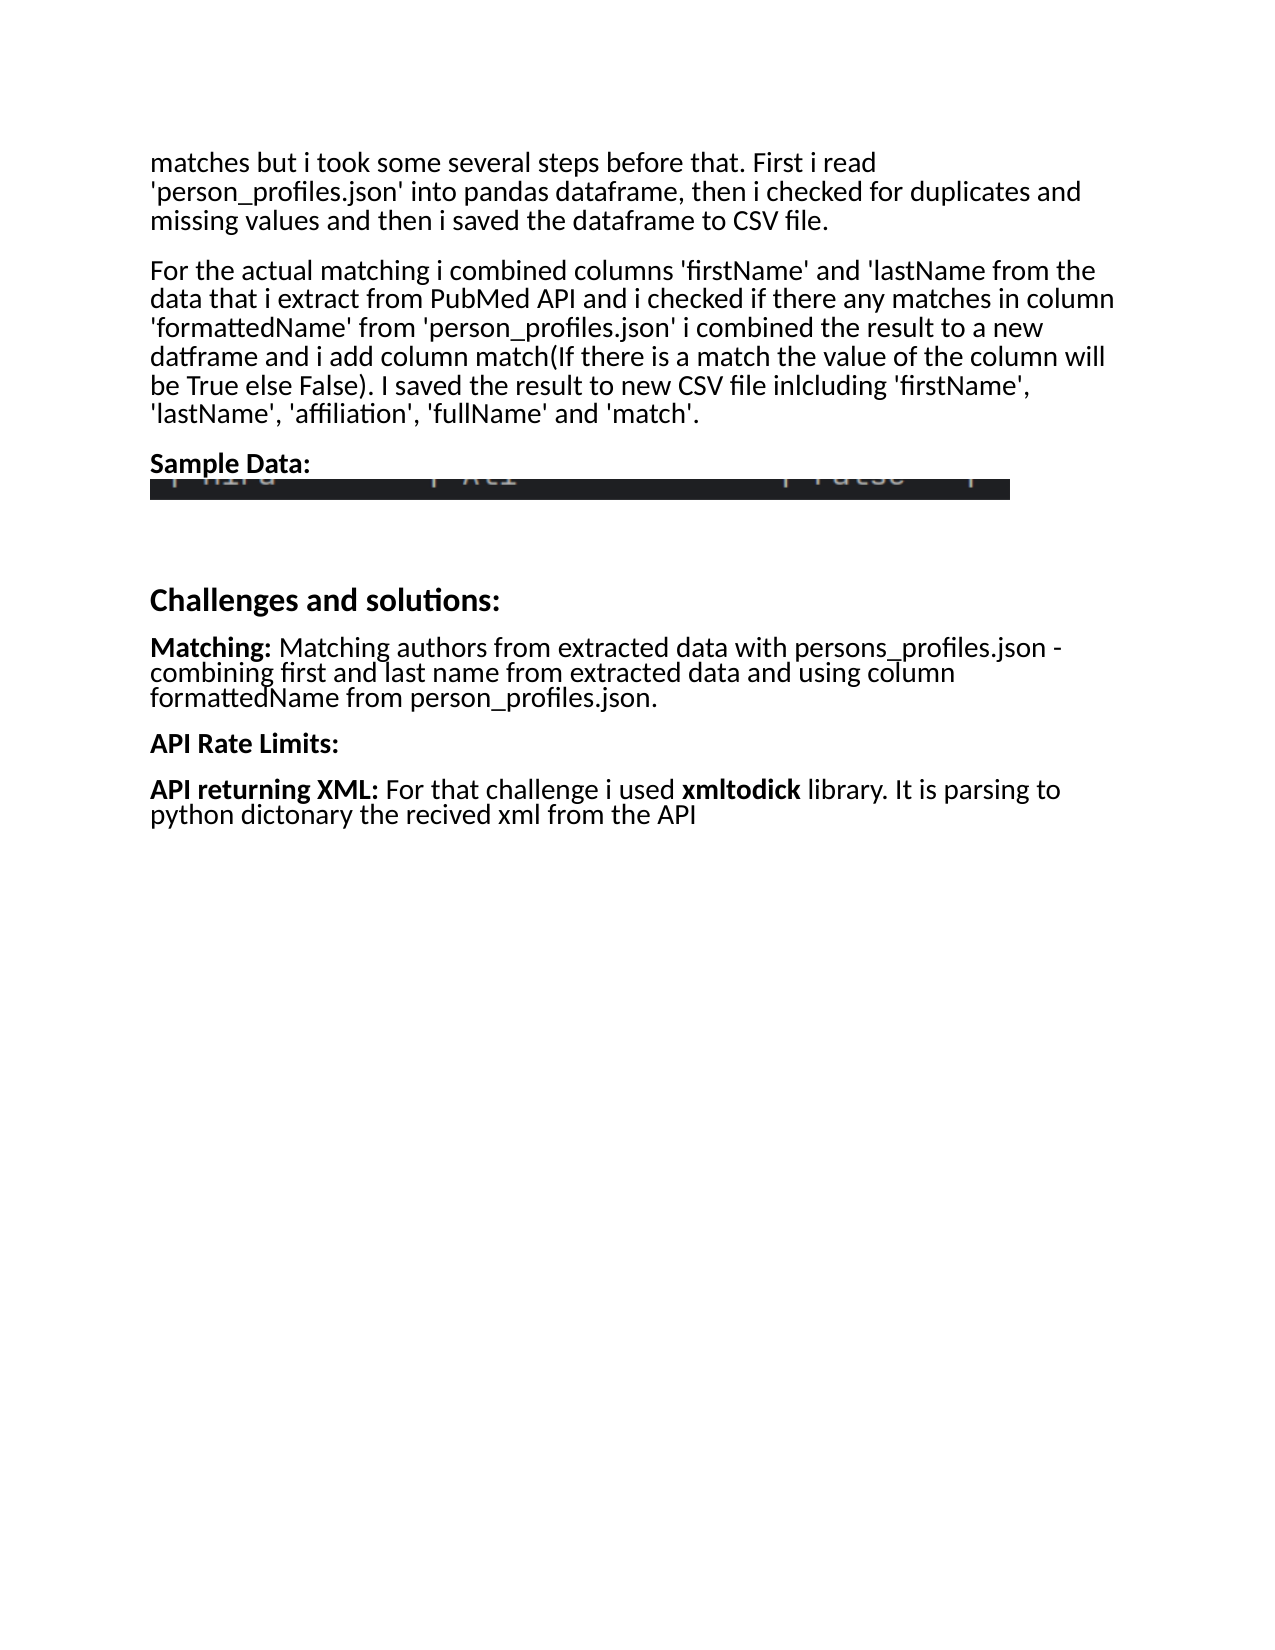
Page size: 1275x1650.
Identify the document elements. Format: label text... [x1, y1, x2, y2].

text API returning XML: For that challenge i used xmltodick library. It is parsing to python dictonary the recived xml from the API [150, 779, 1125, 829]
text Challenges and solutions: [150, 592, 1125, 617]
text Sample Data: [150, 450, 1125, 479]
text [150, 150, 1125, 236]
text API Rate Limits: [150, 733, 1125, 758]
text For the actual matching i combined columns 'firstName' and 'lastName from the data that i extract from PubMed API and i checked if there any matches in column 'formattedName' from 'person_profiles.json' i combined the result to a new datframe and i add column match(If there is a match the value of the column will be True else False). I saved the result to new CSV file inlcluding 'firstName', 'lastName', 'affiliation', 'fullName' and 'match'. [150, 257, 1125, 429]
text Matching: Matching authors from extracted data with persons_profiles.json - combining first and last name from extracted data and using column formattedName from person_profiles.json. [150, 637, 1125, 712]
